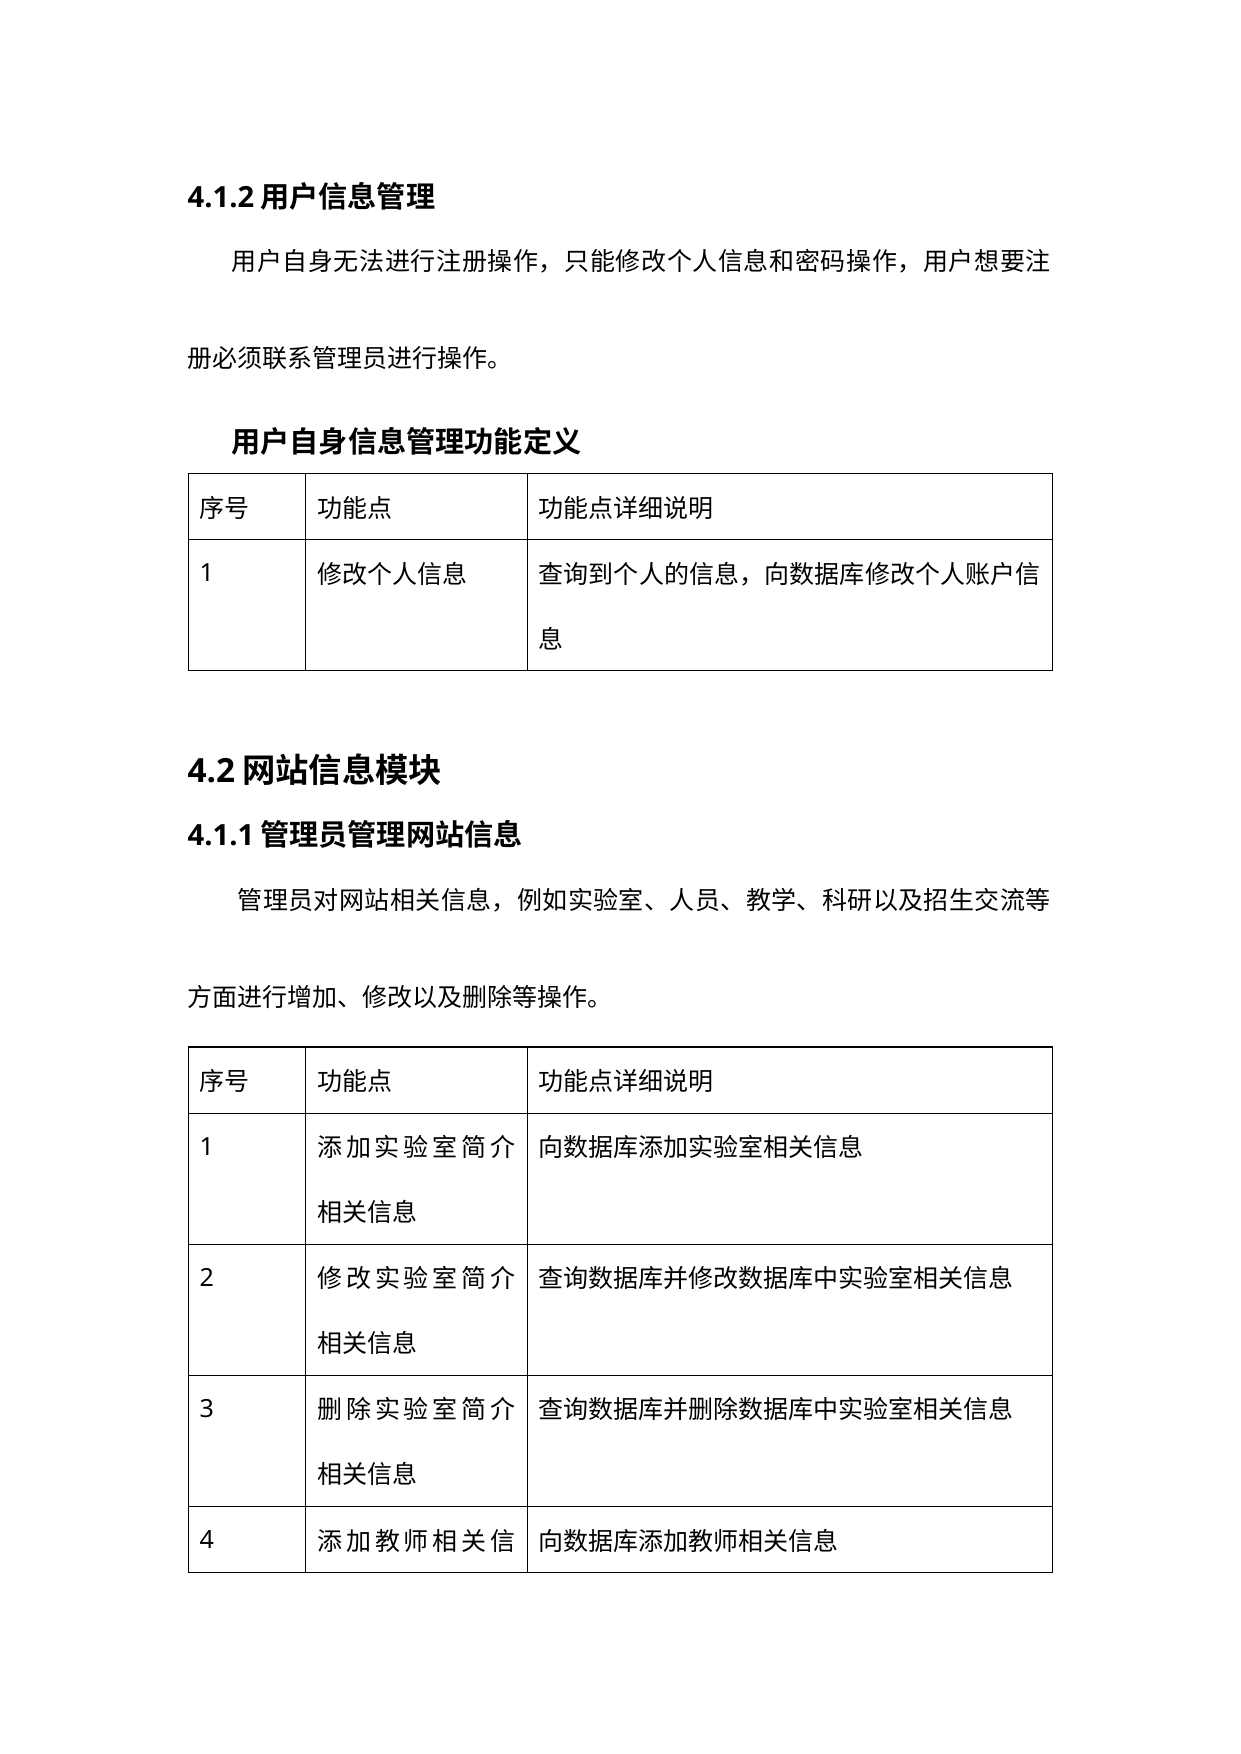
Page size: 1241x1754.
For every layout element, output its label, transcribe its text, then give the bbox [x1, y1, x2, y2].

table_cell 修改个人信息 [306, 540, 527, 670]
table_header 序号 [189, 474, 305, 539]
table_cell 查询到个人的信息，向数据库修改个人账户信息 [528, 540, 1052, 670]
text 管理员对网站相关信息，例如实验室、人员、教学、科研以及招生交流等方面进行增加、修改以及删除等操作。 [187, 866, 1053, 1028]
table_header 功能点详细说明 [528, 1048, 1052, 1112]
text 用户自身无法进行注册操作，只能修改个人信息和密码操作，用户想要注册必须联系管理员进行操作。 [187, 227, 1053, 389]
table_cell 3 [189, 1376, 305, 1506]
table_cell 1 [189, 1114, 305, 1243]
table_cell 向数据库添加实验室相关信息 [528, 1114, 1052, 1243]
text 4.2网站信息模块 [187, 736, 1053, 801]
table_cell 2 [189, 1245, 305, 1374]
table_cell 查询数据库并删除数据库中实验室相关信息 [528, 1376, 1052, 1506]
table_header 序号 [189, 1048, 305, 1112]
table_cell 向数据库添加教师相关信息 [528, 1507, 1052, 1572]
table_header 功能点详细说明 [528, 474, 1052, 539]
table_cell 删除实验室简介相关信息 [306, 1376, 527, 1506]
text 4.1.1管理员管理网站信息 [187, 801, 1053, 866]
table_cell 添加实验室简介相关信息 [306, 1114, 527, 1243]
text 4.1.2用户信息管理 [187, 162, 1053, 227]
table_cell 1 [189, 540, 305, 670]
table_cell 修改实验室简介相关信息 [306, 1245, 527, 1374]
table_cell 4 [189, 1507, 305, 1572]
table_header 功能点 [306, 474, 527, 539]
table_cell 查询数据库并修改数据库中实验室相关信息 [528, 1245, 1052, 1374]
table_header 功能点 [306, 1048, 527, 1112]
table_cell 添加教师相关信息 [306, 1507, 527, 1572]
text 用户自身信息管理功能定义 [187, 408, 1053, 473]
